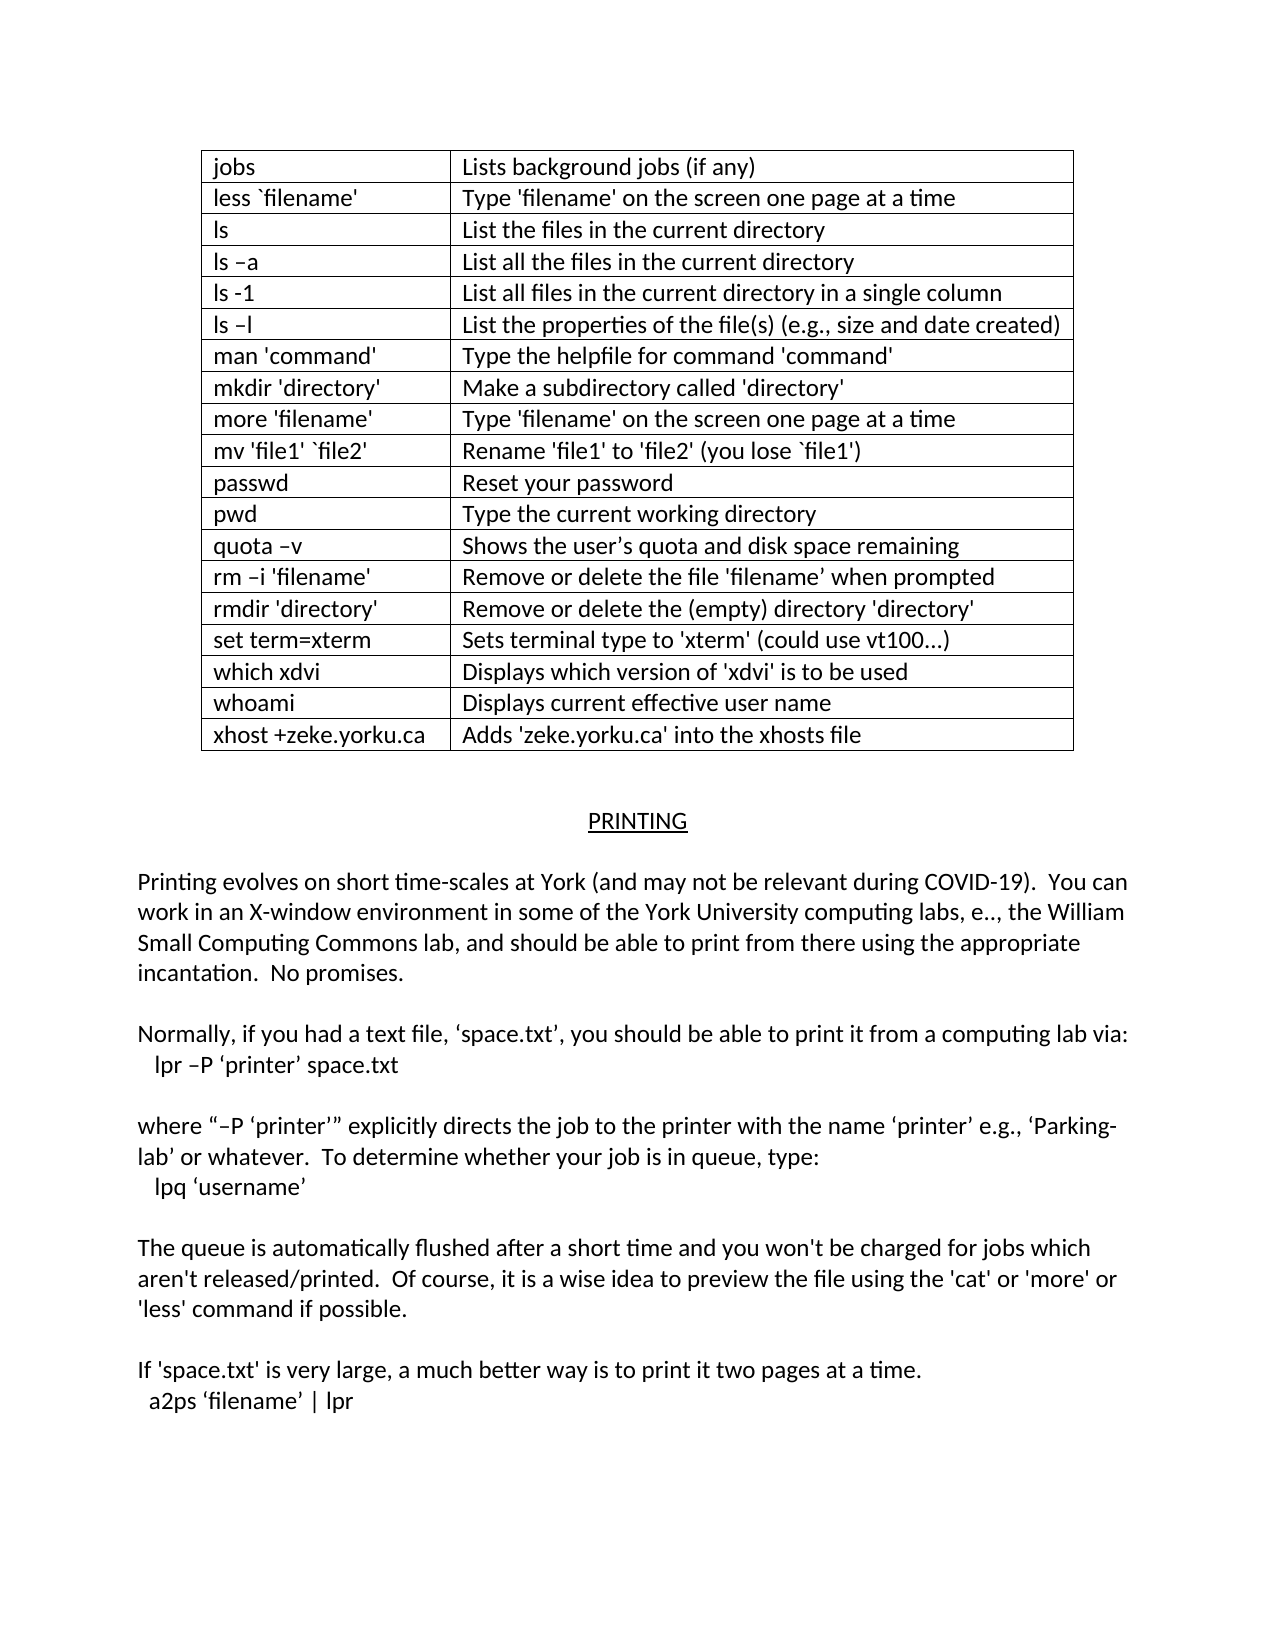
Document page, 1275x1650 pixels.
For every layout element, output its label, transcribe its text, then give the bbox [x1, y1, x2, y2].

table_cell ls -1 [202, 277, 450, 308]
table_cell whoami [202, 688, 450, 718]
table_cell Lists background jobs (if any) [451, 151, 1073, 182]
table_cell Type the current working directory [451, 498, 1073, 529]
table_cell List all the files in the current directory [451, 246, 1073, 276]
table_cell Rename 'file1' to 'file2' (you lose `file1') [451, 435, 1073, 466]
text Printing evolves on short time-scales at York (and may not be relevant during COVID-19). You can work in an X-window environment in some of the York University computing labs, e.., the William Small Computing Commons lab, and should be able to print from there using the appropriate incantation. No promises. [137, 866, 1138, 988]
table_cell pwd [202, 498, 450, 529]
table_cell Type the helpfile for command 'command' [451, 340, 1073, 371]
table_cell List the properties of the file(s) (e.g., size and date created) [451, 309, 1073, 339]
text PRINTING [137, 805, 1138, 835]
table_cell Shows the user’s quota and disk space remaining [451, 530, 1073, 560]
table_cell ls [202, 214, 450, 245]
table_cell xhost +zeke.yorku.ca [202, 719, 450, 750]
table_cell List all files in the current directory in a single column [451, 277, 1073, 308]
table_cell set term=xterm [202, 625, 450, 655]
table_cell Make a subdirectory called 'directory' [451, 372, 1073, 402]
table_cell Remove or delete the (empty) directory 'directory' [451, 593, 1073, 623]
table_cell Type 'filename' on the screen one page at a time [451, 183, 1073, 213]
table_cell Type 'filename' on the screen one page at a time [451, 404, 1073, 434]
table_cell passwd [202, 467, 450, 497]
table_cell Adds 'zeke.yorku.ca' into the xhosts file [451, 719, 1073, 750]
table_cell Remove or delete the file 'filename’ when prompted [451, 561, 1073, 592]
table_cell jobs [202, 151, 450, 182]
text The queue is automatically flushed after a short time and you won't be charged for jobs which aren't released/printed. Of course, it is a wise idea to preview the file using the 'cat' or 'more' or 'less' command if possible. [137, 1232, 1138, 1324]
table_cell less `filename' [202, 183, 450, 213]
table_cell Displays which version of 'xdvi' is to be used [451, 656, 1073, 687]
table_cell Displays current effective user name [451, 688, 1073, 718]
table_cell mkdir 'directory' [202, 372, 450, 402]
text lpr –P ‘printer’ space.txt [137, 1049, 1138, 1079]
table_cell more 'filename' [202, 404, 450, 434]
table_cell quota –v [202, 530, 450, 560]
table_cell rmdir 'directory' [202, 593, 450, 623]
table_cell Reset your password [451, 467, 1073, 497]
text where “–P ‘printer’” explicitly directs the job to the printer with the name ‘printer’ e.g., ‘Parking-lab’ or whatever. To determine whether your job is in queue, type: [137, 1110, 1138, 1171]
table_cell mv 'file1' `file2' [202, 435, 450, 466]
text Normally, if you had a text file, ‘space.txt’, you should be able to print it from a computing lab via: [137, 1018, 1138, 1049]
text a2ps ‘filename’ | lpr [137, 1385, 1138, 1415]
table_cell man 'command' [202, 340, 450, 371]
table_cell ls –a [202, 246, 450, 276]
text lpq ‘username’ [137, 1171, 1138, 1202]
table_cell ls –l [202, 309, 450, 339]
text If 'space.txt' is very large, a much better way is to print it two pages at a time. [137, 1354, 1138, 1385]
table_cell rm –i 'filename' [202, 561, 450, 592]
table_cell Sets terminal type to 'xterm' (could use vt100...) [451, 625, 1073, 655]
table_cell List the files in the current directory [451, 214, 1073, 245]
table_cell which xdvi [202, 656, 450, 687]
